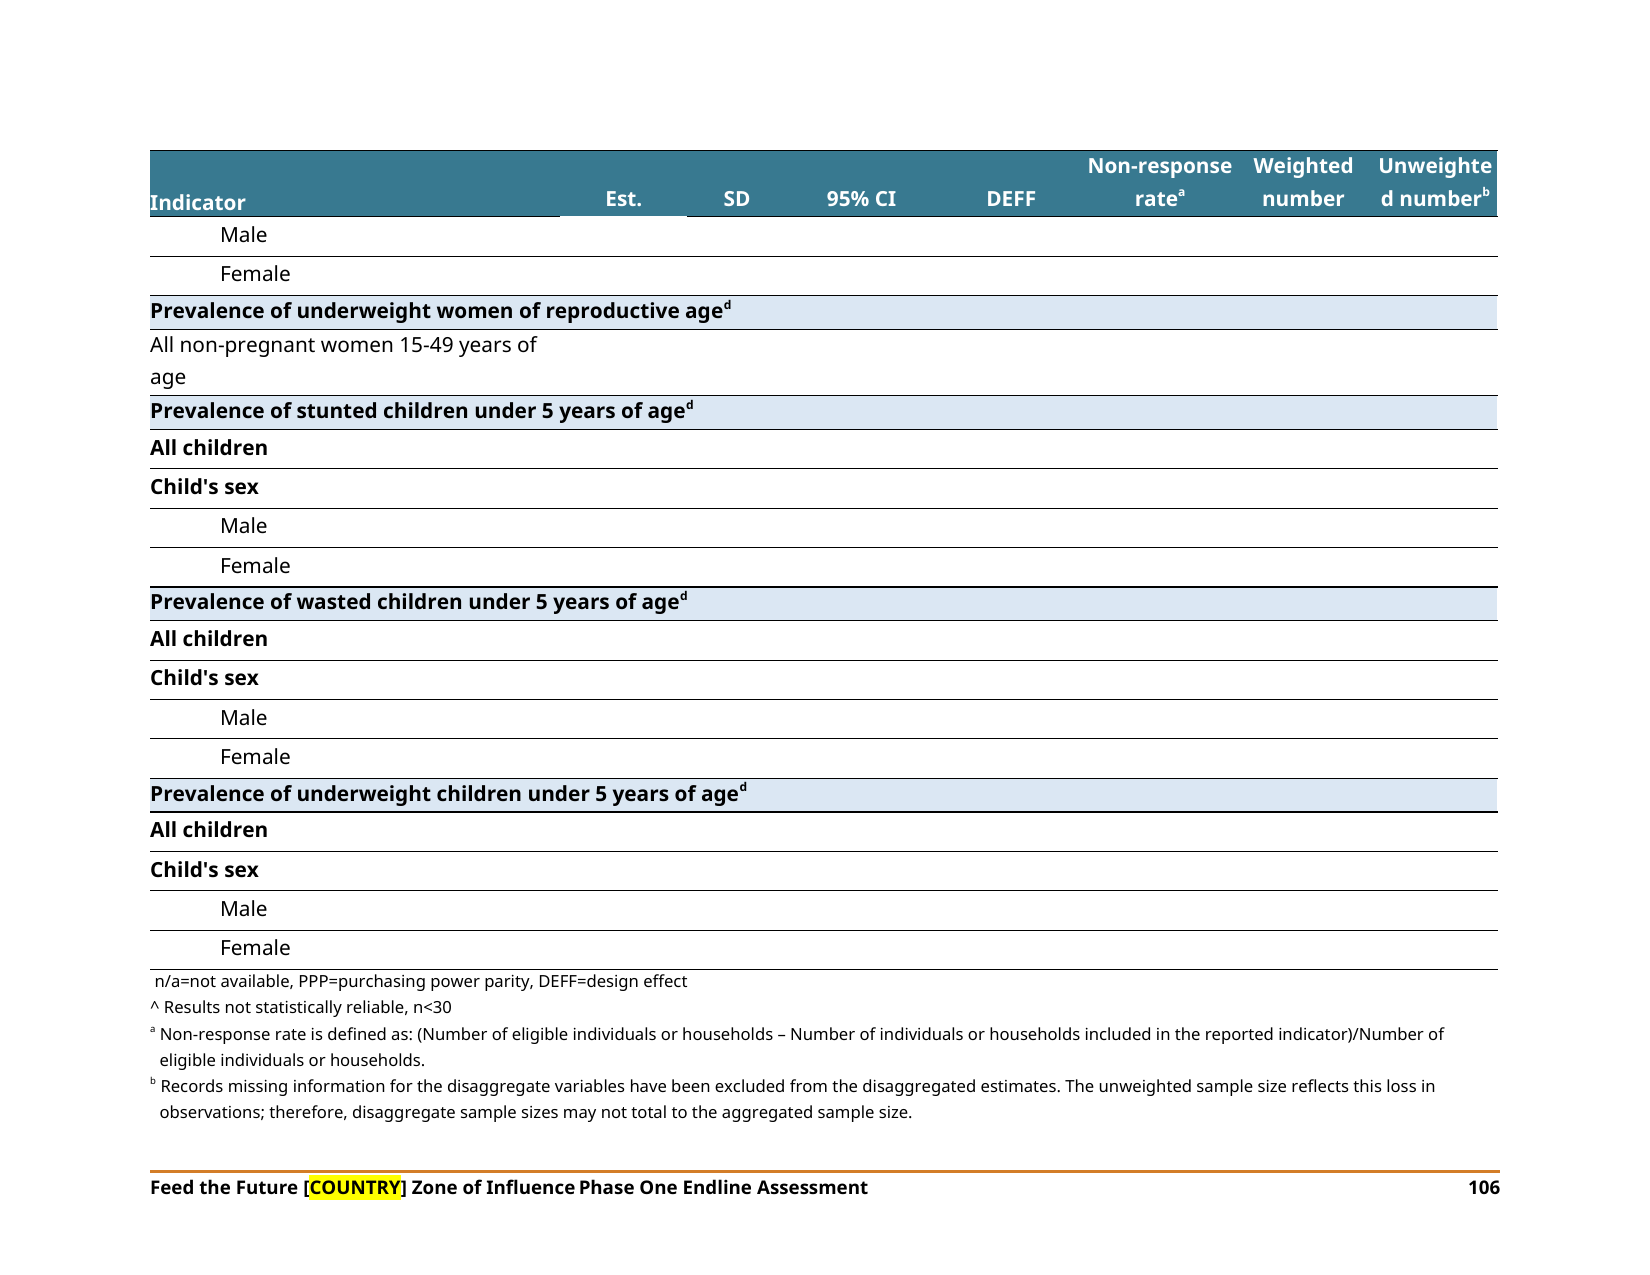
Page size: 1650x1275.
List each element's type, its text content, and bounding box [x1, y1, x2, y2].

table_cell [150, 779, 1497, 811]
text n/a=not available, PPP=purchasing power parity, DEFF=design effect [150, 970, 1500, 993]
text b Records missing information for the disaggregate variables have been excluded from the disaggregated estimates. The unweighted sample size reflects this loss in observations; therefore, disaggregate sample sizes may not total to the aggregated sample size. [150, 1074, 1500, 1123]
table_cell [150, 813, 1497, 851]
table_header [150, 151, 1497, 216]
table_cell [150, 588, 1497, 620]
text ^ Results not statistically reliable, n<30 [150, 996, 1500, 1019]
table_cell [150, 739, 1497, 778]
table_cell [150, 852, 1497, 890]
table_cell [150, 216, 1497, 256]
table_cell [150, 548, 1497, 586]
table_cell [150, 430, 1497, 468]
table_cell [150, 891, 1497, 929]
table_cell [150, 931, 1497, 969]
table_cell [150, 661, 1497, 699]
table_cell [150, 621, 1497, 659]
text a Non-response rate is defined as: (Number of eligible individuals or households – Number of individuals or households included in the reported indicator)/Number of eligible individuals or households. [150, 1022, 1500, 1071]
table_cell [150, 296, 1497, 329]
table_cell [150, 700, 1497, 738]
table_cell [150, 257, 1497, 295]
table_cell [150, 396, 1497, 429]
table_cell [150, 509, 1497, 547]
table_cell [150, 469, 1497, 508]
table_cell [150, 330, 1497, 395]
